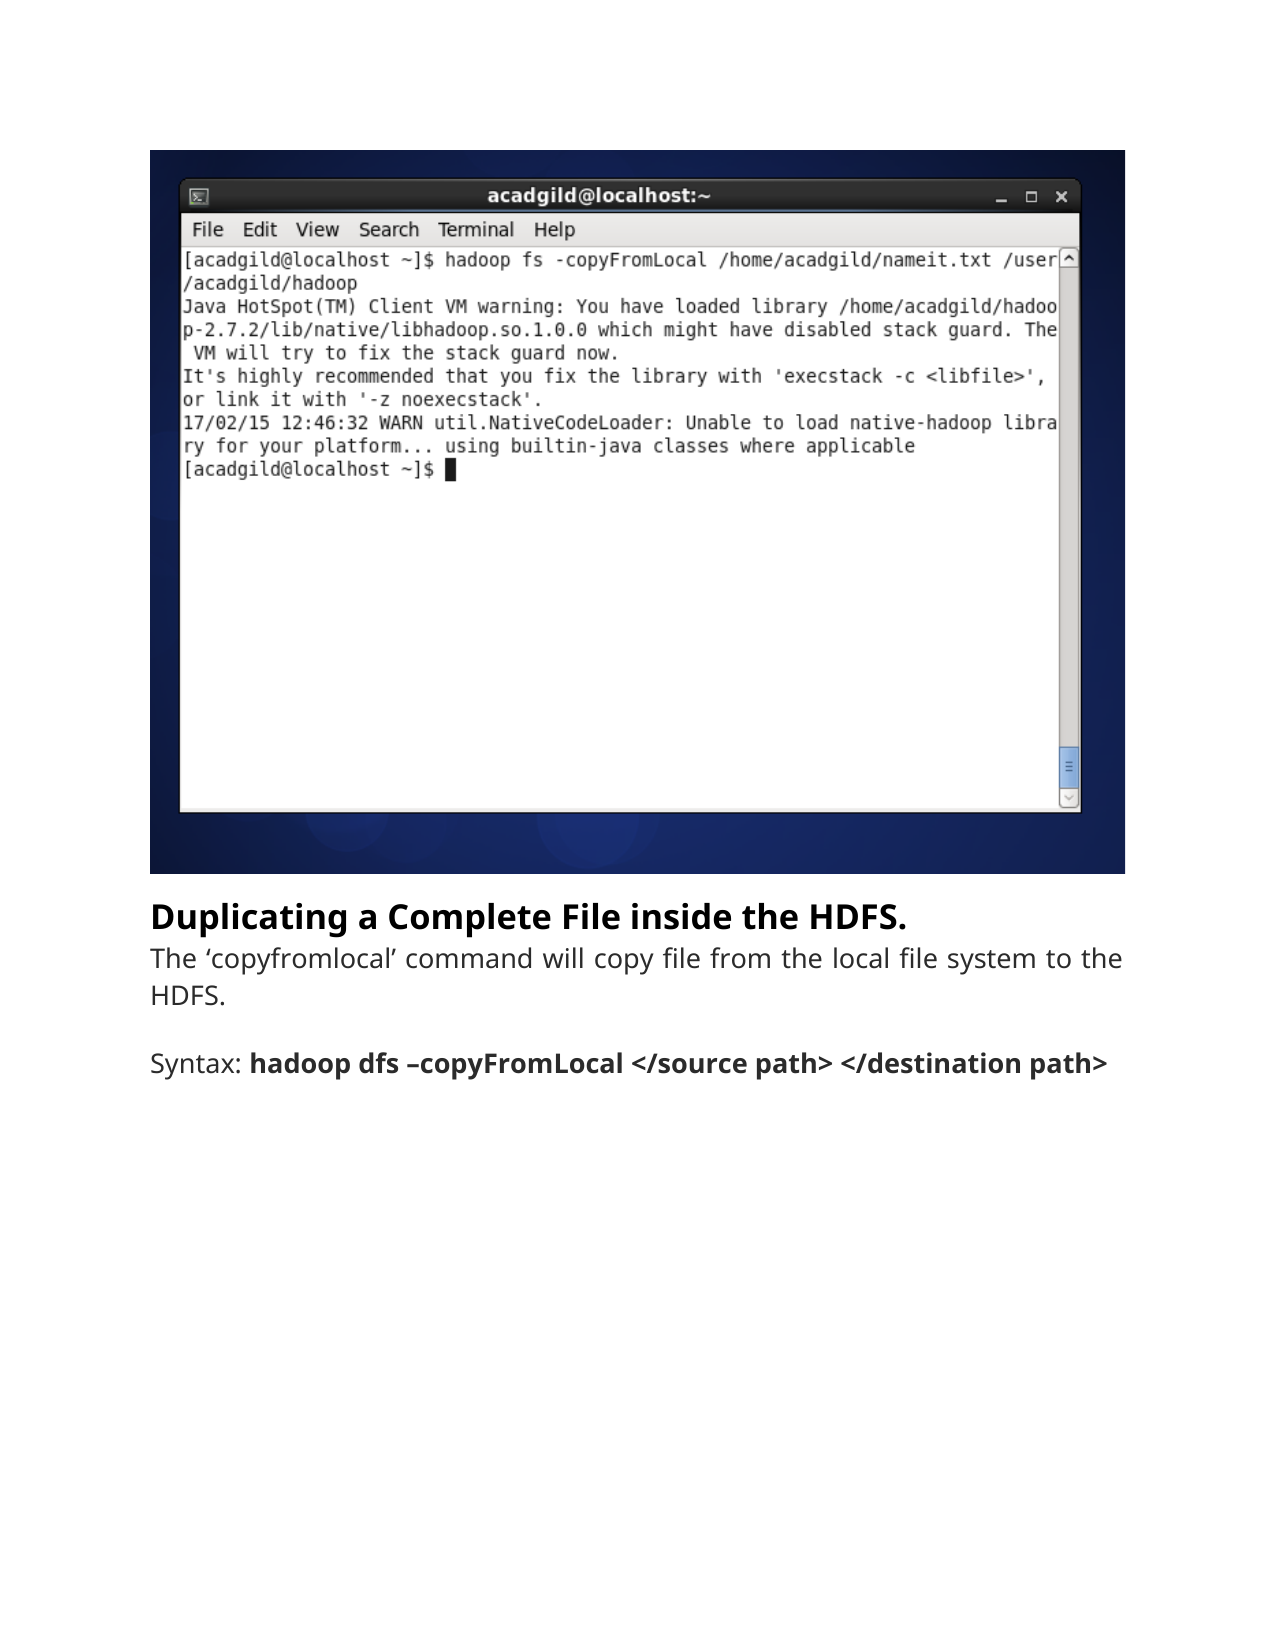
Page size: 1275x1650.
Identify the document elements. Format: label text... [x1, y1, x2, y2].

picture [150, 150, 1125, 874]
text The ‘copyfromlocal’ command will copy file from the local file system to the HDFS. [150, 939, 1125, 1013]
text Duplicating a Complete File inside the HDFS. [150, 893, 1125, 939]
text Syntax: hadoop dfs –copyFromLocal </source path> </destination path> [150, 1044, 1125, 1081]
